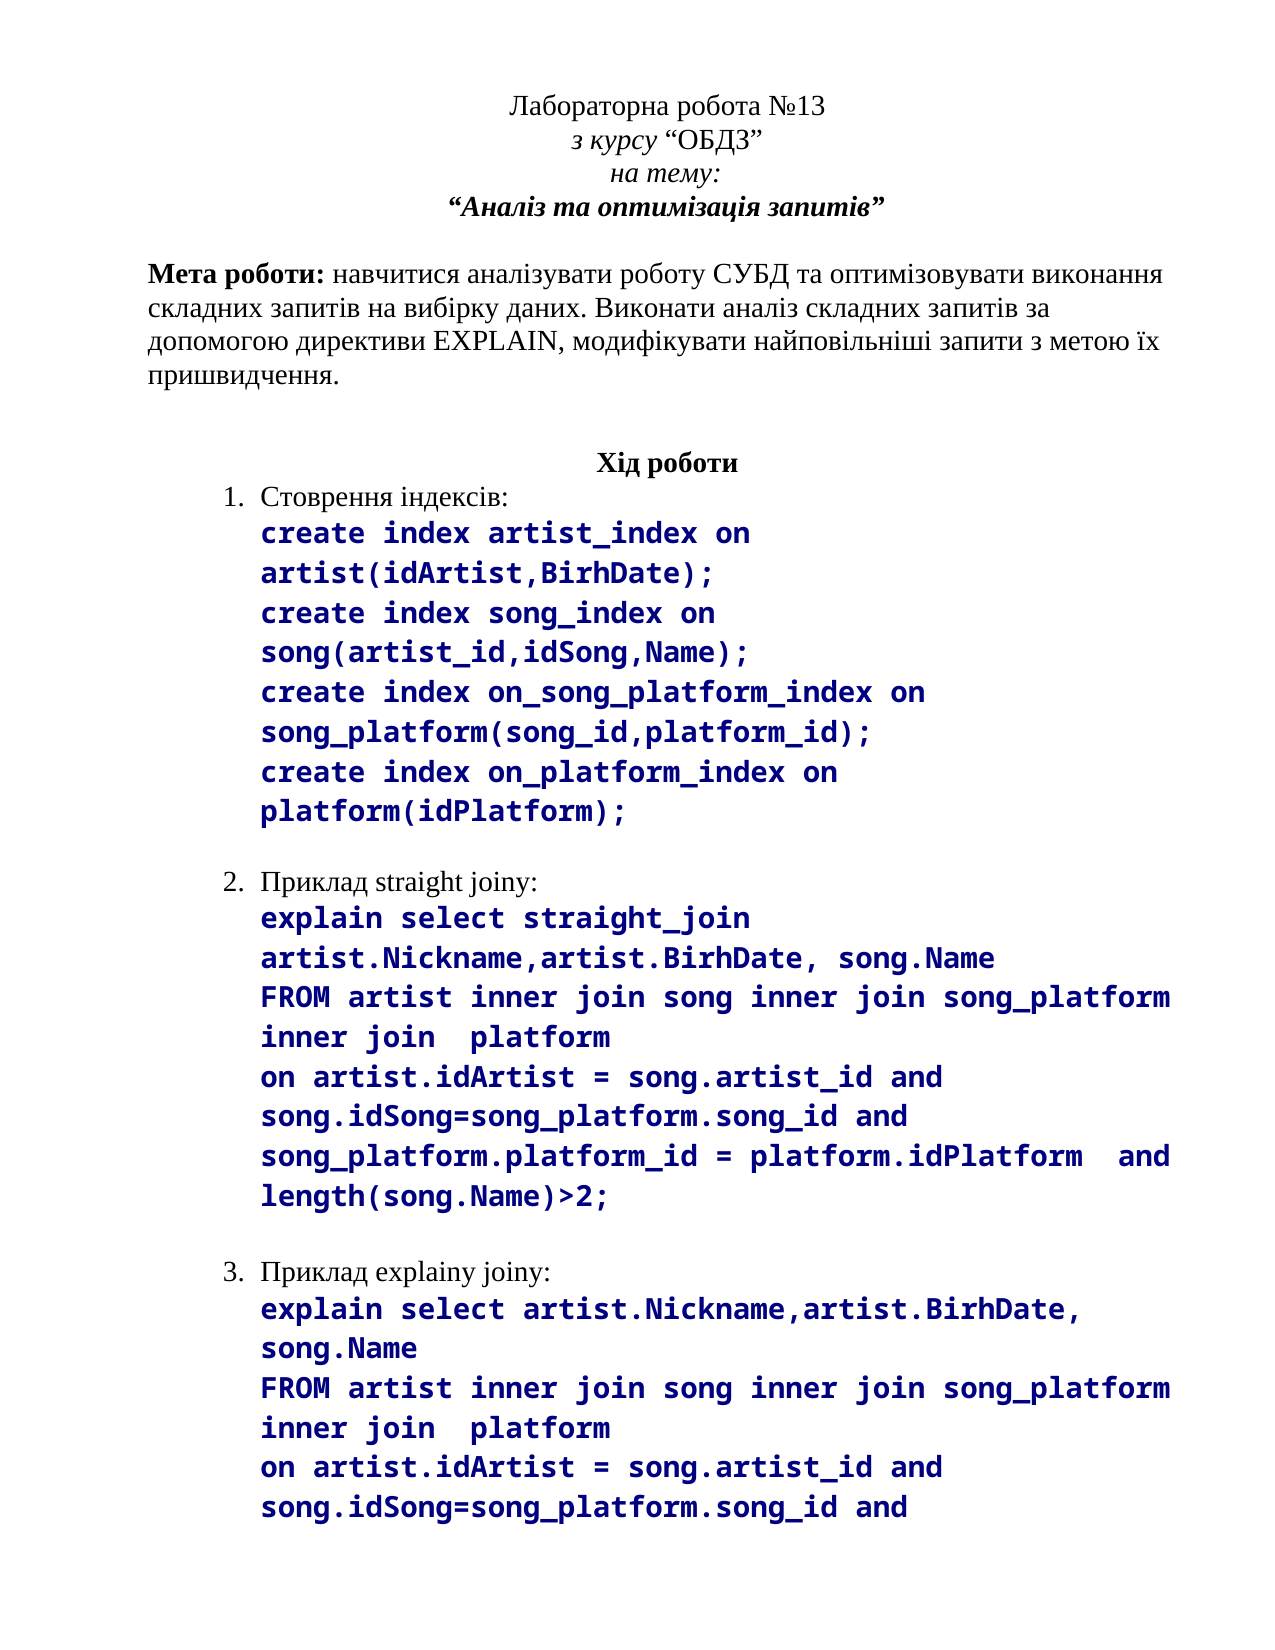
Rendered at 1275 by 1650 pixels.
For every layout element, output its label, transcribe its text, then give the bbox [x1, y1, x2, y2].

text з курсу “ОБДЗ” [148, 122, 1186, 156]
text FROM artist inner join song inner join song_platform inner join platform [260, 977, 1186, 1056]
text Лабораторна робота №13 [148, 88, 1186, 122]
text create index on_platform_index on platform(idPlatform); [260, 751, 1186, 830]
text Хід роботи [148, 446, 1186, 479]
text на тему: [148, 156, 1186, 189]
text “Аналіз та оптимізація запитів” [148, 189, 1186, 223]
list Приклад explainу joinу: [223, 1254, 1186, 1288]
text create index artist_index on artist(idArtist,BirhDate); [260, 513, 1186, 592]
text explain select artist.Nickname,artist.BirhDate, song.Name [260, 1288, 1186, 1367]
list Стоврення індексів: [223, 479, 1186, 513]
text create index on_song_platform_index on song_platform(song_id,platform_id); [260, 671, 1186, 751]
text FROM artist inner join song inner join song_platform inner join platform [260, 1367, 1186, 1447]
text Мета роботи: навчитися аналізувати роботу СУБД та оптимізовувати виконання складних запитів на вибірку даних. Виконати аналіз складних запитів за допомогою директиви EXPLAIN, модифікувати найповільніші запити з метою їх пришвидчення. [148, 256, 1186, 390]
text explain select straight_join artist.Nickname,artist.BirhDate, song.Name [260, 897, 1186, 977]
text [260, 1447, 1186, 1526]
list Приклад straight joinу: [223, 864, 1186, 897]
text create index song_index on song(artist_id,idSong,Name); [260, 592, 1186, 671]
